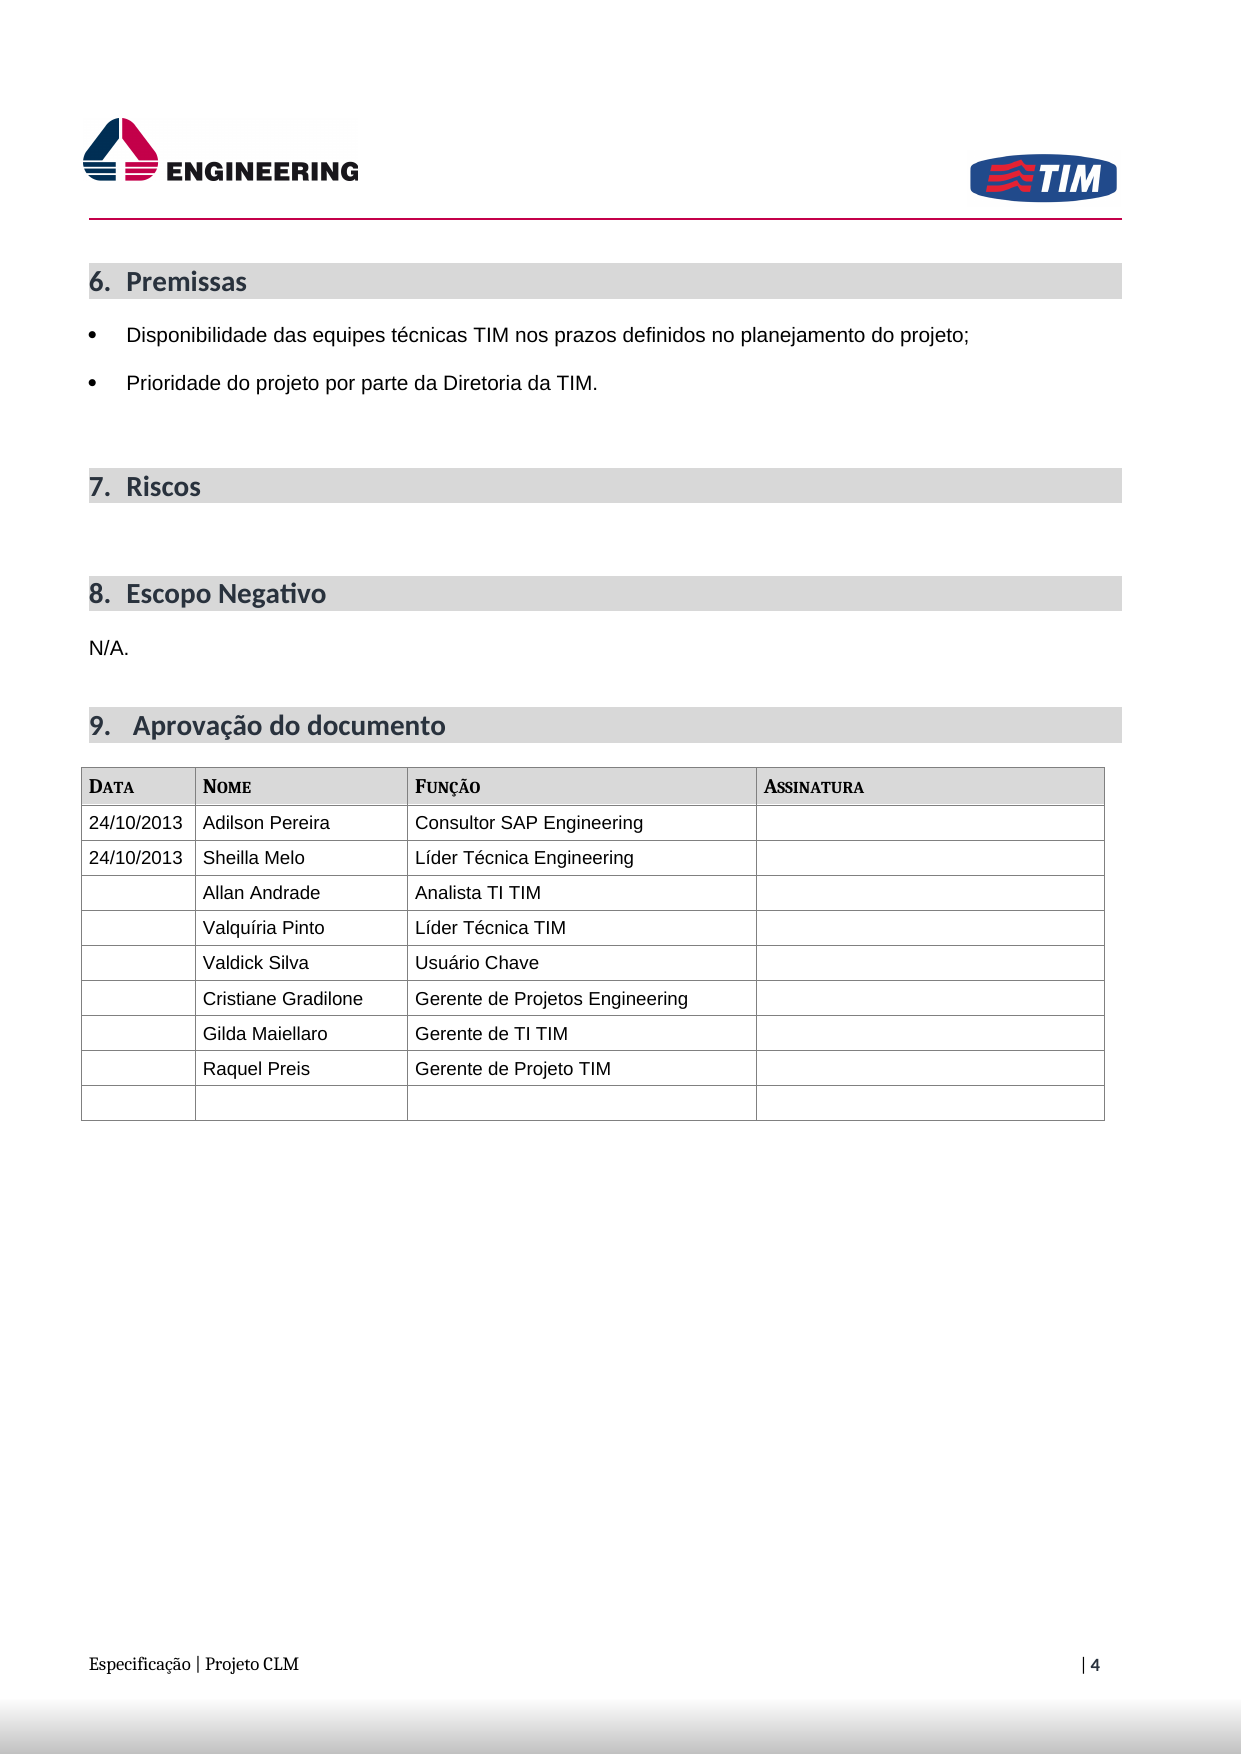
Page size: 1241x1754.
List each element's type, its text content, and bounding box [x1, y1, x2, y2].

table_cell [408, 1086, 756, 1120]
table_cell Líder Técnica TIM [408, 911, 756, 945]
table_cell [757, 806, 1104, 839]
table_cell [196, 1086, 407, 1120]
table_cell [757, 1016, 1104, 1050]
table_cell [82, 1051, 195, 1085]
table_cell Gerente de Projeto TIM [408, 1051, 756, 1085]
table_cell Allan Andrade [196, 876, 407, 910]
table_cell Consultor SAP Engineering [408, 806, 756, 839]
table_cell Raquel Preis [196, 1051, 407, 1085]
subtitle Escopo Negativo [89, 576, 1122, 611]
table_cell 24/10/2013 [82, 841, 195, 875]
picture [83, 118, 358, 181]
subtitle Premissas [89, 263, 1122, 299]
subtitle Aprovação do documento [89, 707, 1122, 743]
table_cell Adilson Pereira [196, 806, 407, 839]
table_cell [757, 981, 1104, 1015]
table_header Data [82, 768, 195, 804]
table_cell [82, 1016, 195, 1050]
table_cell [82, 981, 195, 1015]
table_cell [757, 1051, 1104, 1085]
table_cell [757, 841, 1104, 875]
subtitle Riscos [89, 468, 1122, 503]
table_cell [82, 946, 195, 980]
table_header Assinatura [757, 768, 1104, 804]
table_cell Gerente de TI TIM [408, 1016, 756, 1050]
table_header Função [408, 768, 756, 804]
table_cell Líder Técnica Engineering [408, 841, 756, 875]
table_cell Valquíria Pinto [196, 911, 407, 945]
table_cell 24/10/2013 [82, 806, 195, 839]
list Disponibilidade das equipes técnicas TIM nos prazos definidos no planejamento do projeto; [89, 323, 1122, 347]
table_cell Sheilla Melo [196, 841, 407, 875]
table_cell Gilda Maiellaro [196, 1016, 407, 1050]
table_cell [757, 946, 1104, 980]
table_cell Usuário Chave [408, 946, 756, 980]
table_cell Gerente de Projetos Engineering [408, 981, 756, 1015]
table_cell [82, 911, 195, 945]
table_cell [82, 876, 195, 910]
table_header Nome [196, 768, 407, 804]
table_cell Valdick Silva [196, 946, 407, 980]
table_cell Cristiane Gradilone [196, 981, 407, 1015]
list Prioridade do projeto por parte da Diretoria da TIM. [89, 371, 1122, 395]
table_cell Analista TI TIM [408, 876, 756, 910]
table_cell [757, 911, 1104, 945]
table_cell [757, 876, 1104, 910]
text N/A. [89, 635, 1122, 659]
table_cell [82, 1086, 195, 1120]
table_cell [757, 1086, 1104, 1120]
